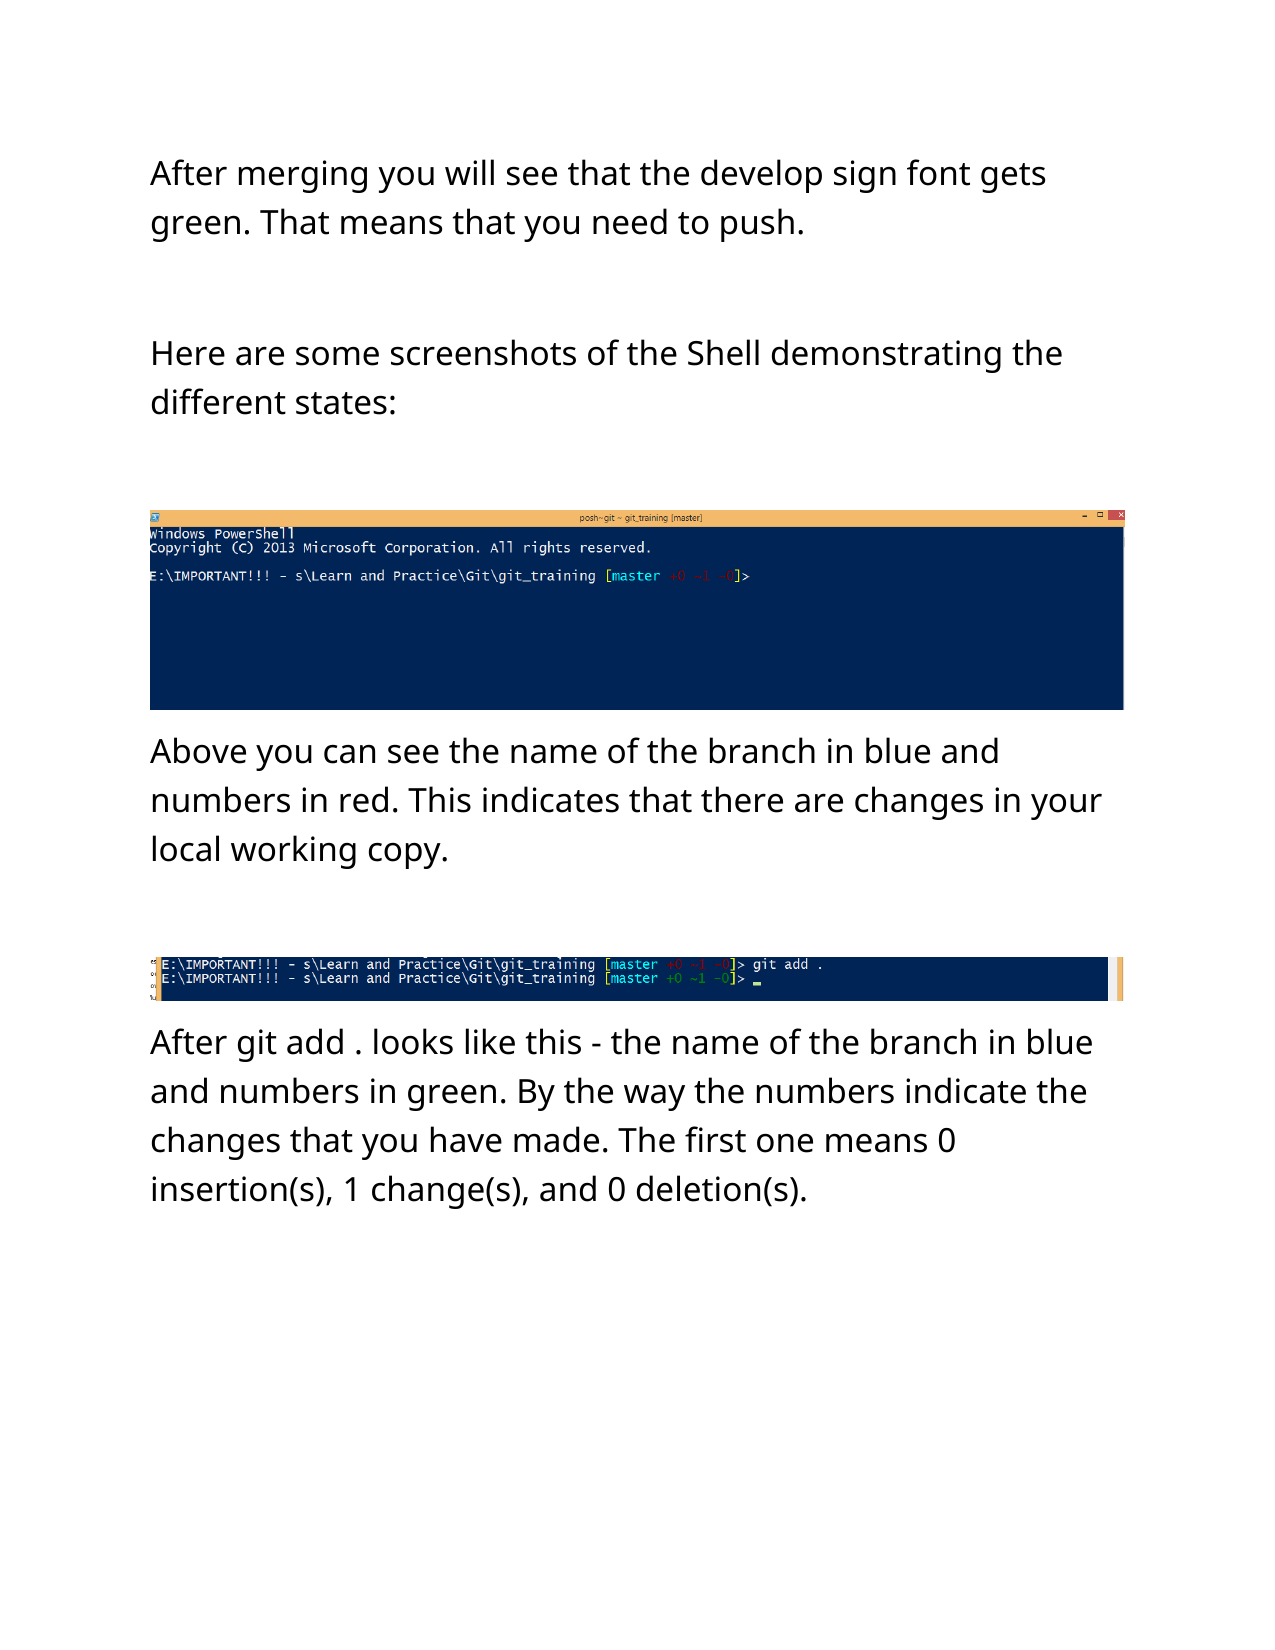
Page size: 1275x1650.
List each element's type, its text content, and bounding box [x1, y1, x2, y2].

text After git add . looks like this - the name of the branch in blue and numbers in green. By the way the numbers indicate the changes that you have made. The first one means 0 insertion(s), 1 change(s), and 0 deletion(s). [150, 1019, 1125, 1211]
text Above you can see the name of the branch in blue and numbers in red. This indicates that there are changes in your local working copy. [150, 728, 1125, 871]
text Here are some screenshots of the Shell demonstrating the different states: [150, 330, 1125, 424]
text After merging you will see that the develop sign font gets green. That means that you need to push. [150, 150, 1125, 244]
picture [150, 957, 1125, 1001]
picture [150, 510, 1125, 710]
